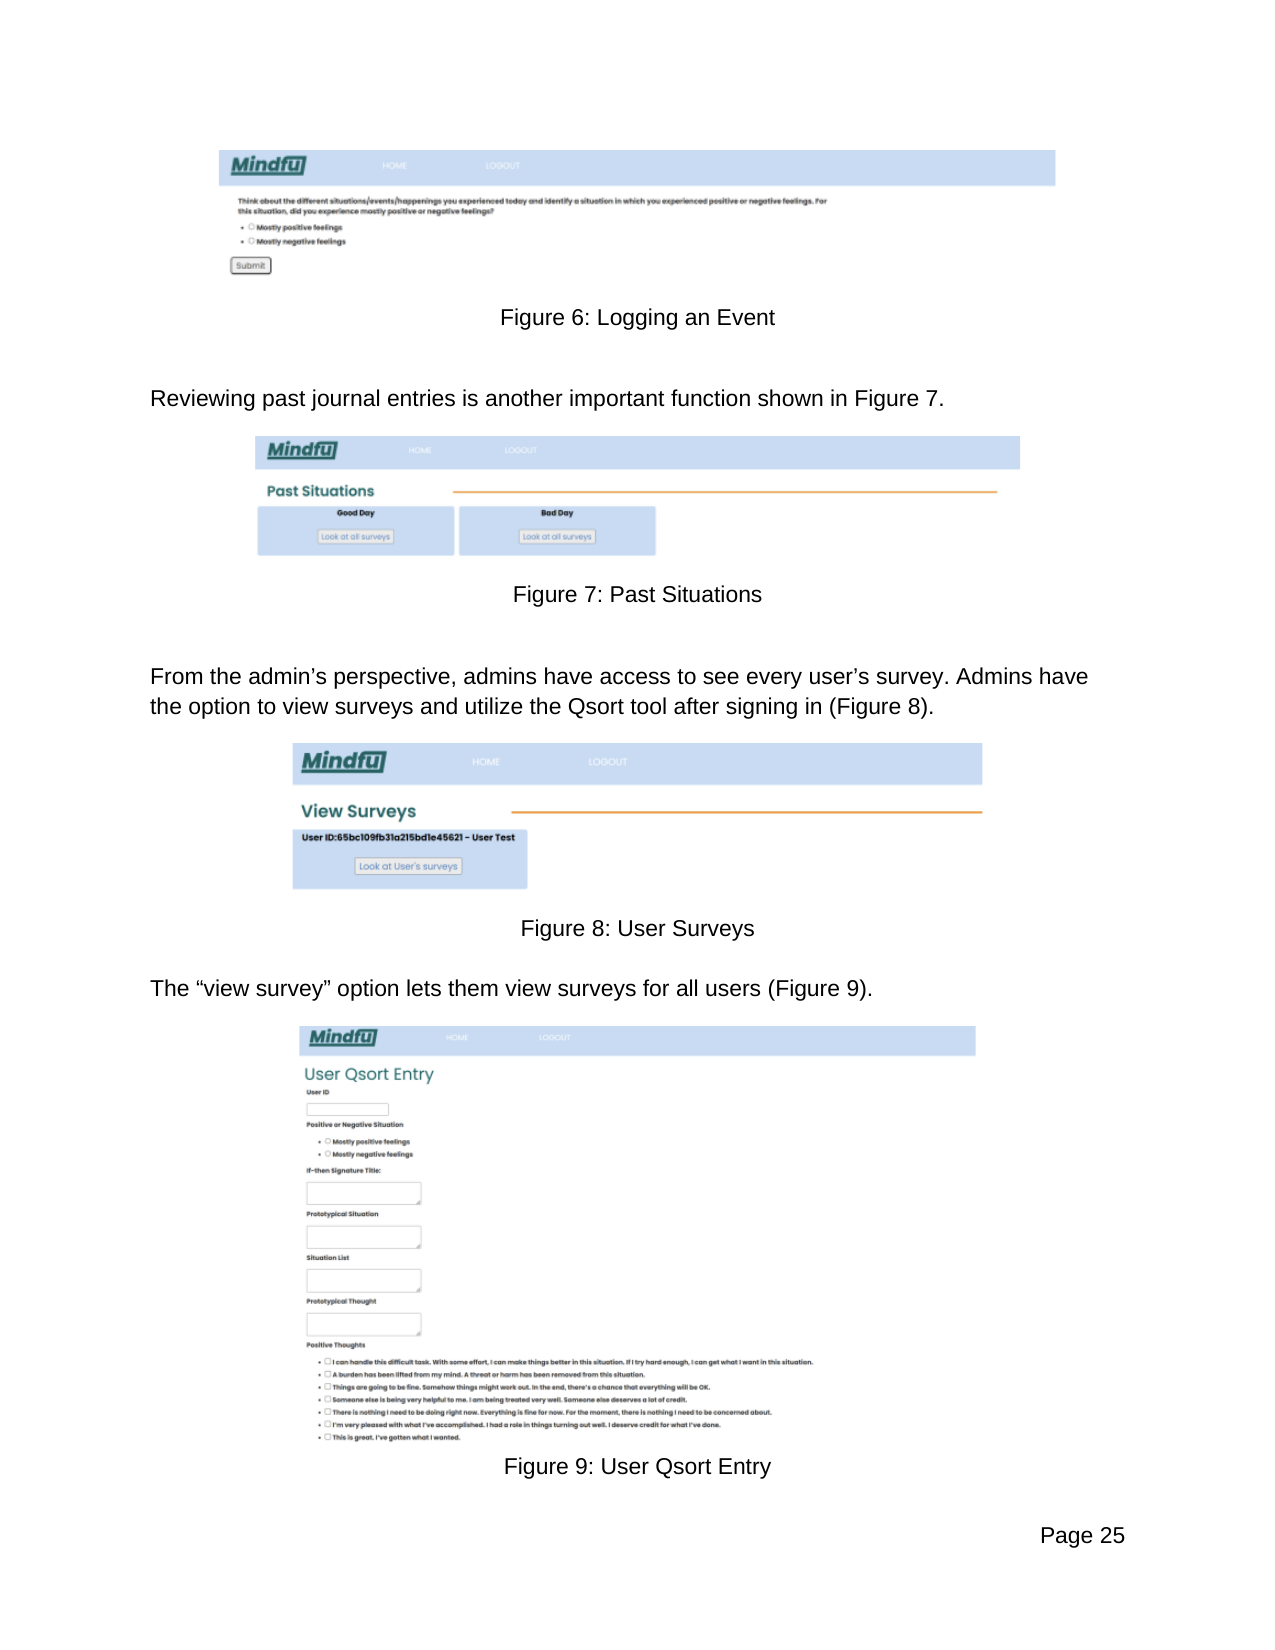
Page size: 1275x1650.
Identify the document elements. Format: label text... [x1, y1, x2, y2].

text Reviewing past journal entries is another important function shown in Figure 7. [150, 385, 1125, 411]
text Figure 6: Logging an Event [150, 304, 1125, 330]
text From the admin’s perspective, admins have access to see every user’s survey. Admins have the option to view surveys and utilize the Qsort tool after signing in (Figure 8). [150, 663, 1125, 719]
text Figure 9: User Qsort Entry [150, 1453, 1125, 1479]
picture [299, 1026, 976, 1449]
text Figure 7: Past Situations [150, 581, 1125, 608]
picture [254, 436, 1021, 578]
picture [218, 150, 1057, 300]
picture [292, 743, 983, 911]
text Figure 8: User Surveys [150, 915, 1125, 941]
text The “view survey” option lets them view surveys for all users (Figure 9). [150, 975, 1125, 1002]
